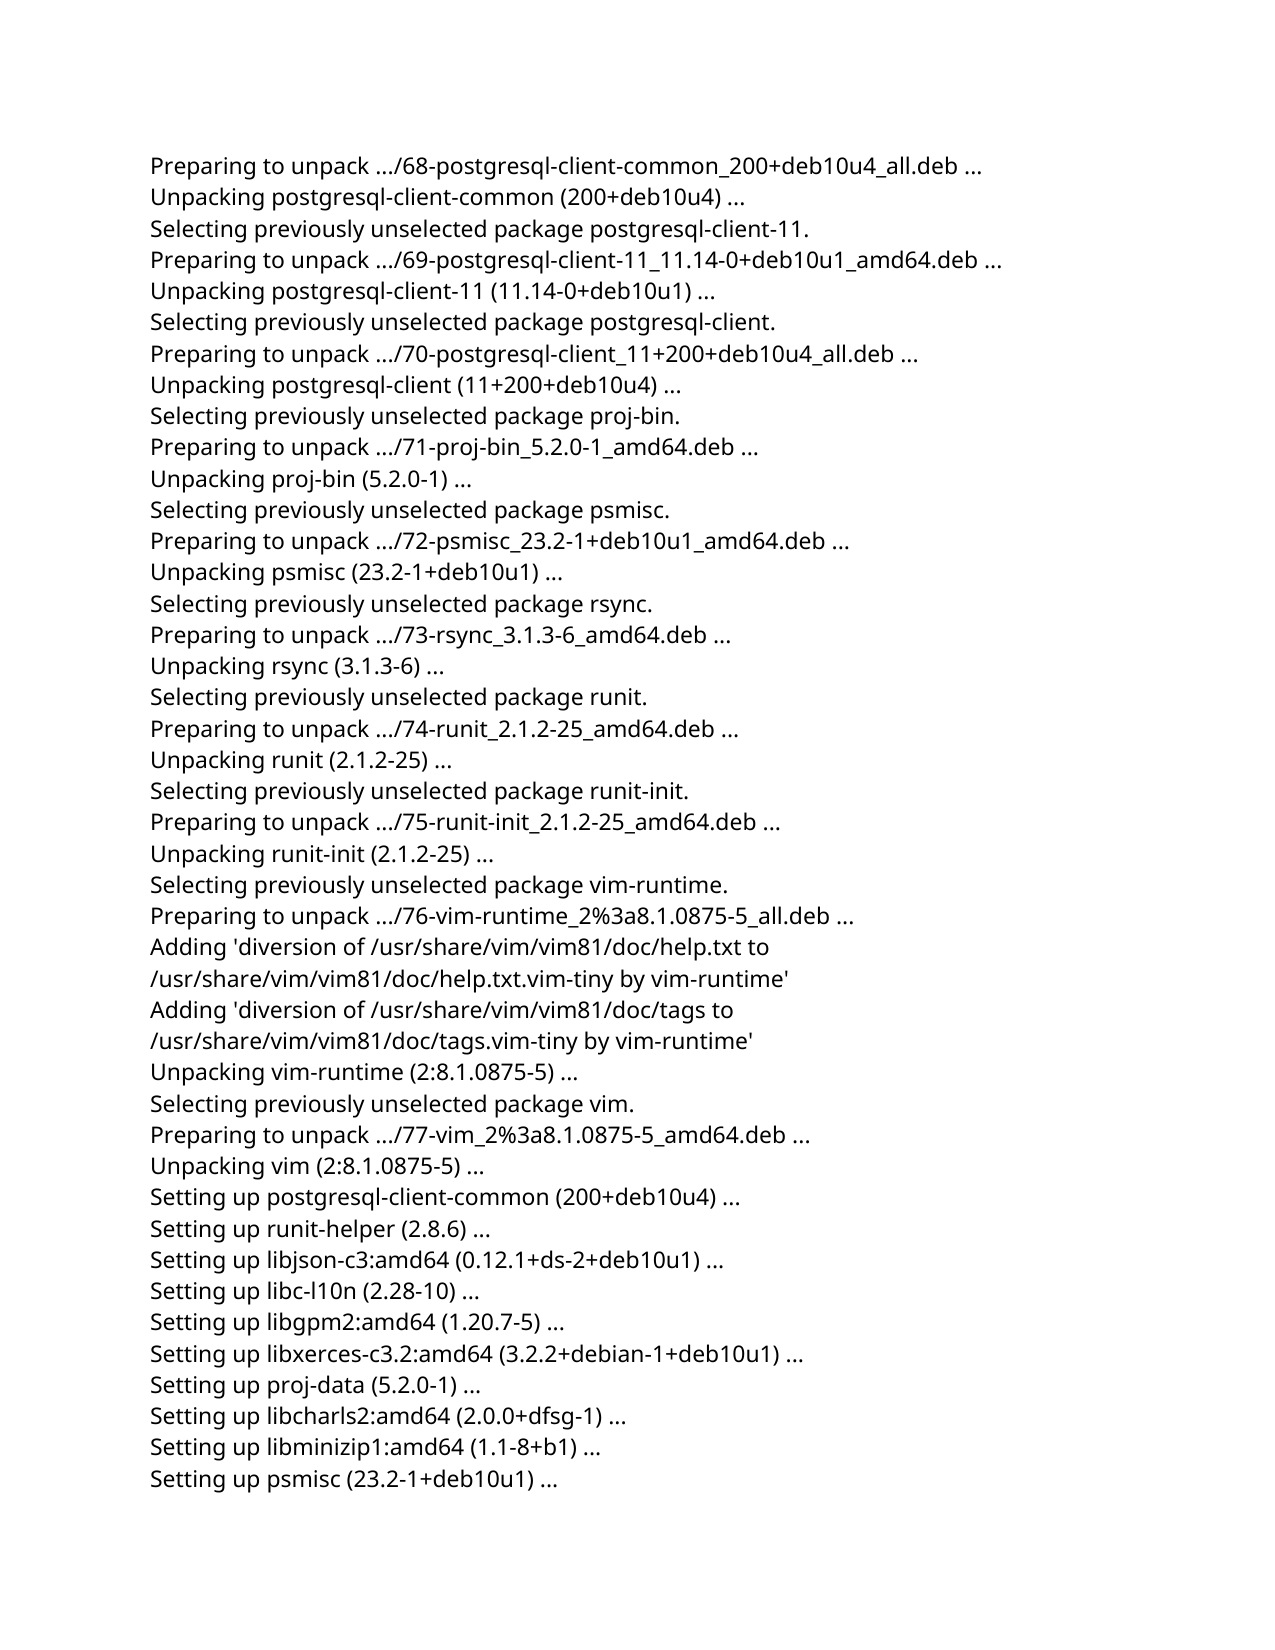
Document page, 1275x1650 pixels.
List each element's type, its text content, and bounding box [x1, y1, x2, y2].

text Unpacking psmisc (23.2-1+deb10u1) ... [150, 556, 1125, 587]
text Selecting previously unselected package vim-runtime. [150, 869, 1125, 900]
text Setting up proj-data (5.2.0-1) ... [150, 1369, 1125, 1400]
text Setting up runit-helper (2.8.6) ... [150, 1212, 1125, 1244]
text Preparing to unpack .../75-runit-init_2.1.2-25_amd64.deb ... [150, 806, 1125, 837]
text Setting up libc-l10n (2.28-10) ... [150, 1275, 1125, 1306]
text Unpacking rsync (3.1.3-6) ... [150, 650, 1125, 681]
text Adding 'diversion of /usr/share/vim/vim81/doc/tags to /usr/share/vim/vim81/doc/tags.vim-tiny by vim-runtime' [150, 994, 1125, 1056]
text Selecting previously unselected package runit. [150, 681, 1125, 712]
text Setting up libcharls2:amd64 (2.0.0+dfsg-1) ... [150, 1400, 1125, 1431]
text Selecting previously unselected package postgresql-client-11. [150, 212, 1125, 244]
text Selecting previously unselected package runit-init. [150, 775, 1125, 806]
text Adding 'diversion of /usr/share/vim/vim81/doc/help.txt to /usr/share/vim/vim81/doc/help.txt.vim-tiny by vim-runtime' [150, 931, 1125, 994]
text Preparing to unpack .../70-postgresql-client_11+200+deb10u4_all.deb ... [150, 337, 1125, 369]
text Unpacking runit (2.1.2-25) ... [150, 744, 1125, 775]
text Selecting previously unselected package proj-bin. [150, 400, 1125, 431]
text Preparing to unpack .../76-vim-runtime_2%3a8.1.0875-5_all.deb ... [150, 900, 1125, 931]
text Unpacking postgresql-client-11 (11.14-0+deb10u1) ... [150, 275, 1125, 306]
text Selecting previously unselected package rsync. [150, 587, 1125, 619]
text Preparing to unpack .../74-runit_2.1.2-25_amd64.deb ... [150, 712, 1125, 744]
text Selecting previously unselected package psmisc. [150, 494, 1125, 525]
text Setting up libjson-c3:amd64 (0.12.1+ds-2+deb10u1) ... [150, 1244, 1125, 1275]
text Unpacking vim-runtime (2:8.1.0875-5) ... [150, 1056, 1125, 1087]
text Unpacking runit-init (2.1.2-25) ... [150, 837, 1125, 869]
text Preparing to unpack .../69-postgresql-client-11_11.14-0+deb10u1_amd64.deb ... [150, 244, 1125, 275]
text Unpacking postgresql-client-common (200+deb10u4) ... [150, 181, 1125, 212]
text Setting up postgresql-client-common (200+deb10u4) ... [150, 1181, 1125, 1212]
text Unpacking postgresql-client (11+200+deb10u4) ... [150, 369, 1125, 400]
text Preparing to unpack .../73-rsync_3.1.3-6_amd64.deb ... [150, 619, 1125, 650]
text Unpacking vim (2:8.1.0875-5) ... [150, 1150, 1125, 1181]
text Unpacking proj-bin (5.2.0-1) ... [150, 462, 1125, 494]
text Selecting previously unselected package vim. [150, 1087, 1125, 1119]
text Preparing to unpack .../68-postgresql-client-common_200+deb10u4_all.deb ... [150, 150, 1125, 181]
text Preparing to unpack .../71-proj-bin_5.2.0-1_amd64.deb ... [150, 431, 1125, 462]
text Selecting previously unselected package postgresql-client. [150, 306, 1125, 337]
text Setting up libminizip1:amd64 (1.1-8+b1) ... [150, 1431, 1125, 1462]
text Setting up libgpm2:amd64 (1.20.7-5) ... [150, 1306, 1125, 1337]
text Preparing to unpack .../72-psmisc_23.2-1+deb10u1_amd64.deb ... [150, 525, 1125, 556]
text Setting up psmisc (23.2-1+deb10u1) ... [150, 1462, 1125, 1494]
text Setting up libxerces-c3.2:amd64 (3.2.2+debian-1+deb10u1) ... [150, 1337, 1125, 1369]
text Preparing to unpack .../77-vim_2%3a8.1.0875-5_amd64.deb ... [150, 1119, 1125, 1150]
